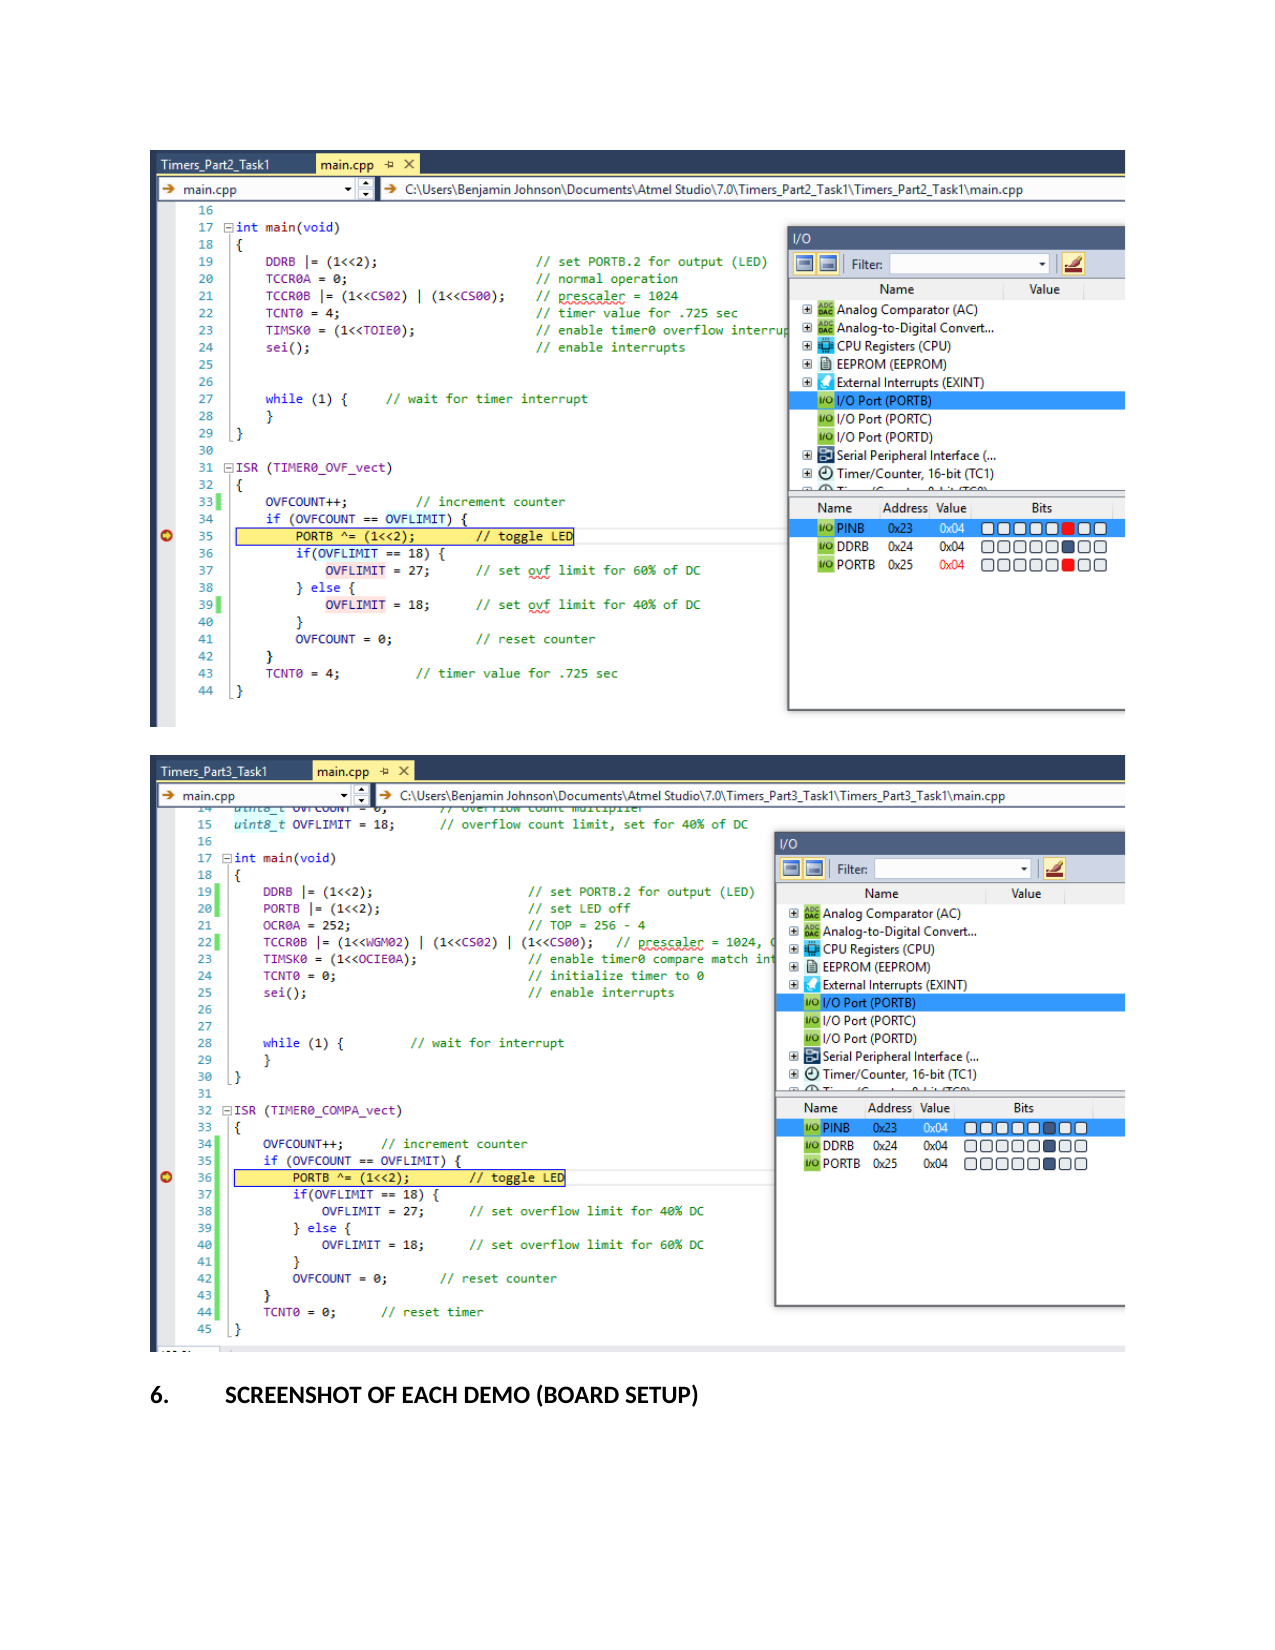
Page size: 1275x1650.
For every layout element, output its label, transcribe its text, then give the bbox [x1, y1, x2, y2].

picture [150, 755, 1125, 1352]
picture [150, 150, 1125, 727]
list SCREENSHOT OF EACH DEMO (BOARD SETUP) [150, 1379, 1125, 1410]
